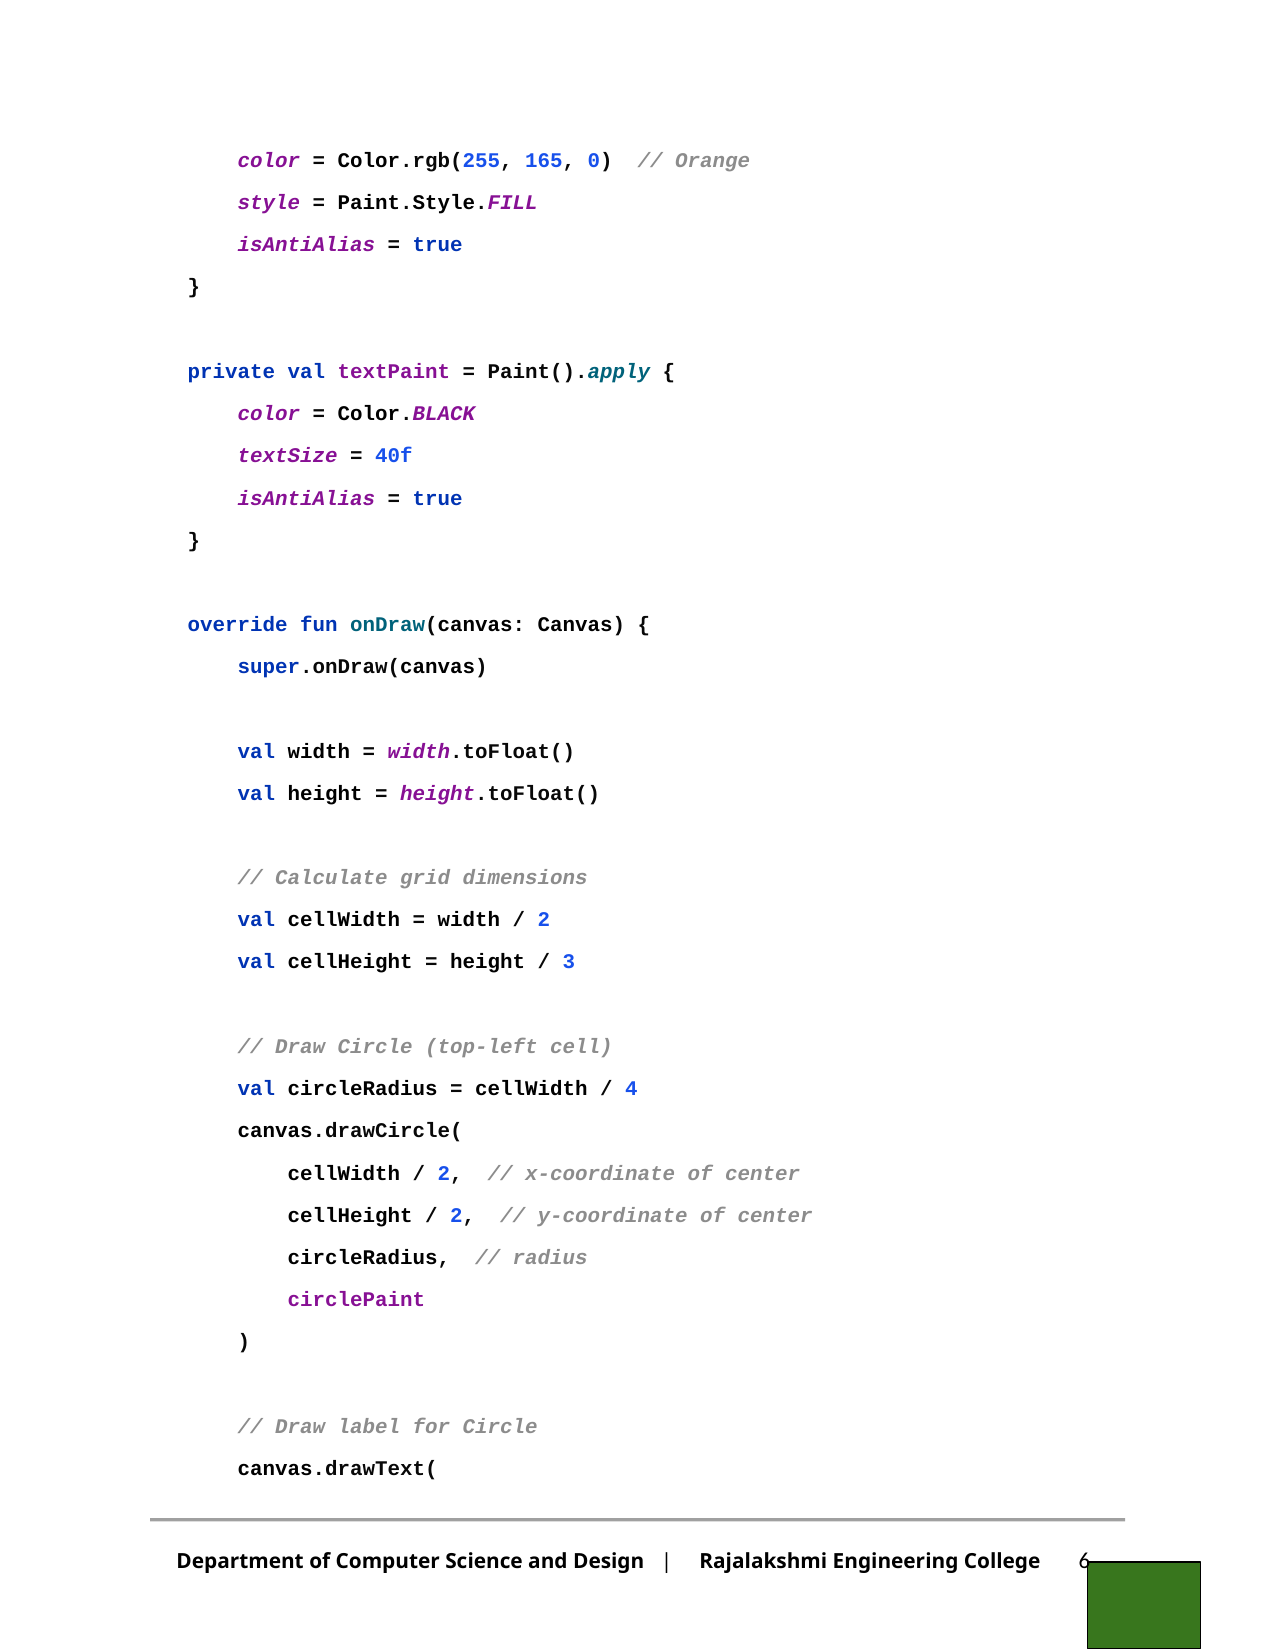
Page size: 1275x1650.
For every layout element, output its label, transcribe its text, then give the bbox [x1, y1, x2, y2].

text val height = height.toFloat() [150, 783, 1125, 806]
text color = Color.BLACK [150, 403, 1125, 427]
text isAntiAlias = true [150, 234, 1125, 258]
text circleRadius, // radius [150, 1247, 1125, 1271]
text isAntiAlias = true [150, 487, 1125, 511]
text val circleRadius = cellWidth / 4 [150, 1078, 1125, 1102]
text // Calculate grid dimensions [150, 867, 1125, 891]
text val cellHeight = height / 3 [150, 952, 1125, 975]
text style = Paint.Style.FILL [150, 192, 1125, 216]
text ) [150, 1331, 1125, 1355]
text super.onDraw(canvas) [150, 656, 1125, 680]
text cellWidth / 2, // x-coordinate of center [150, 1162, 1125, 1186]
text canvas.drawCircle( [150, 1120, 1125, 1144]
text val cellWidth = width / 2 [150, 909, 1125, 933]
text cellHeight / 2, // y-coordinate of center [150, 1205, 1125, 1228]
text // Draw Circle (top-left cell) [150, 1036, 1125, 1059]
text override fun onDraw(canvas: Canvas) { [150, 614, 1125, 638]
text canvas.drawText( [150, 1458, 1125, 1481]
text val width = width.toFloat() [150, 741, 1125, 764]
text color = Color.rgb(255, 165, 0) // Orange [150, 150, 1125, 174]
text } [150, 277, 1125, 300]
text // Draw label for Circle [150, 1416, 1125, 1439]
text } [150, 530, 1125, 553]
text private val textPaint = Paint().apply { [150, 361, 1125, 384]
text circlePaint [150, 1289, 1125, 1313]
text textSize = 40f [150, 445, 1125, 469]
